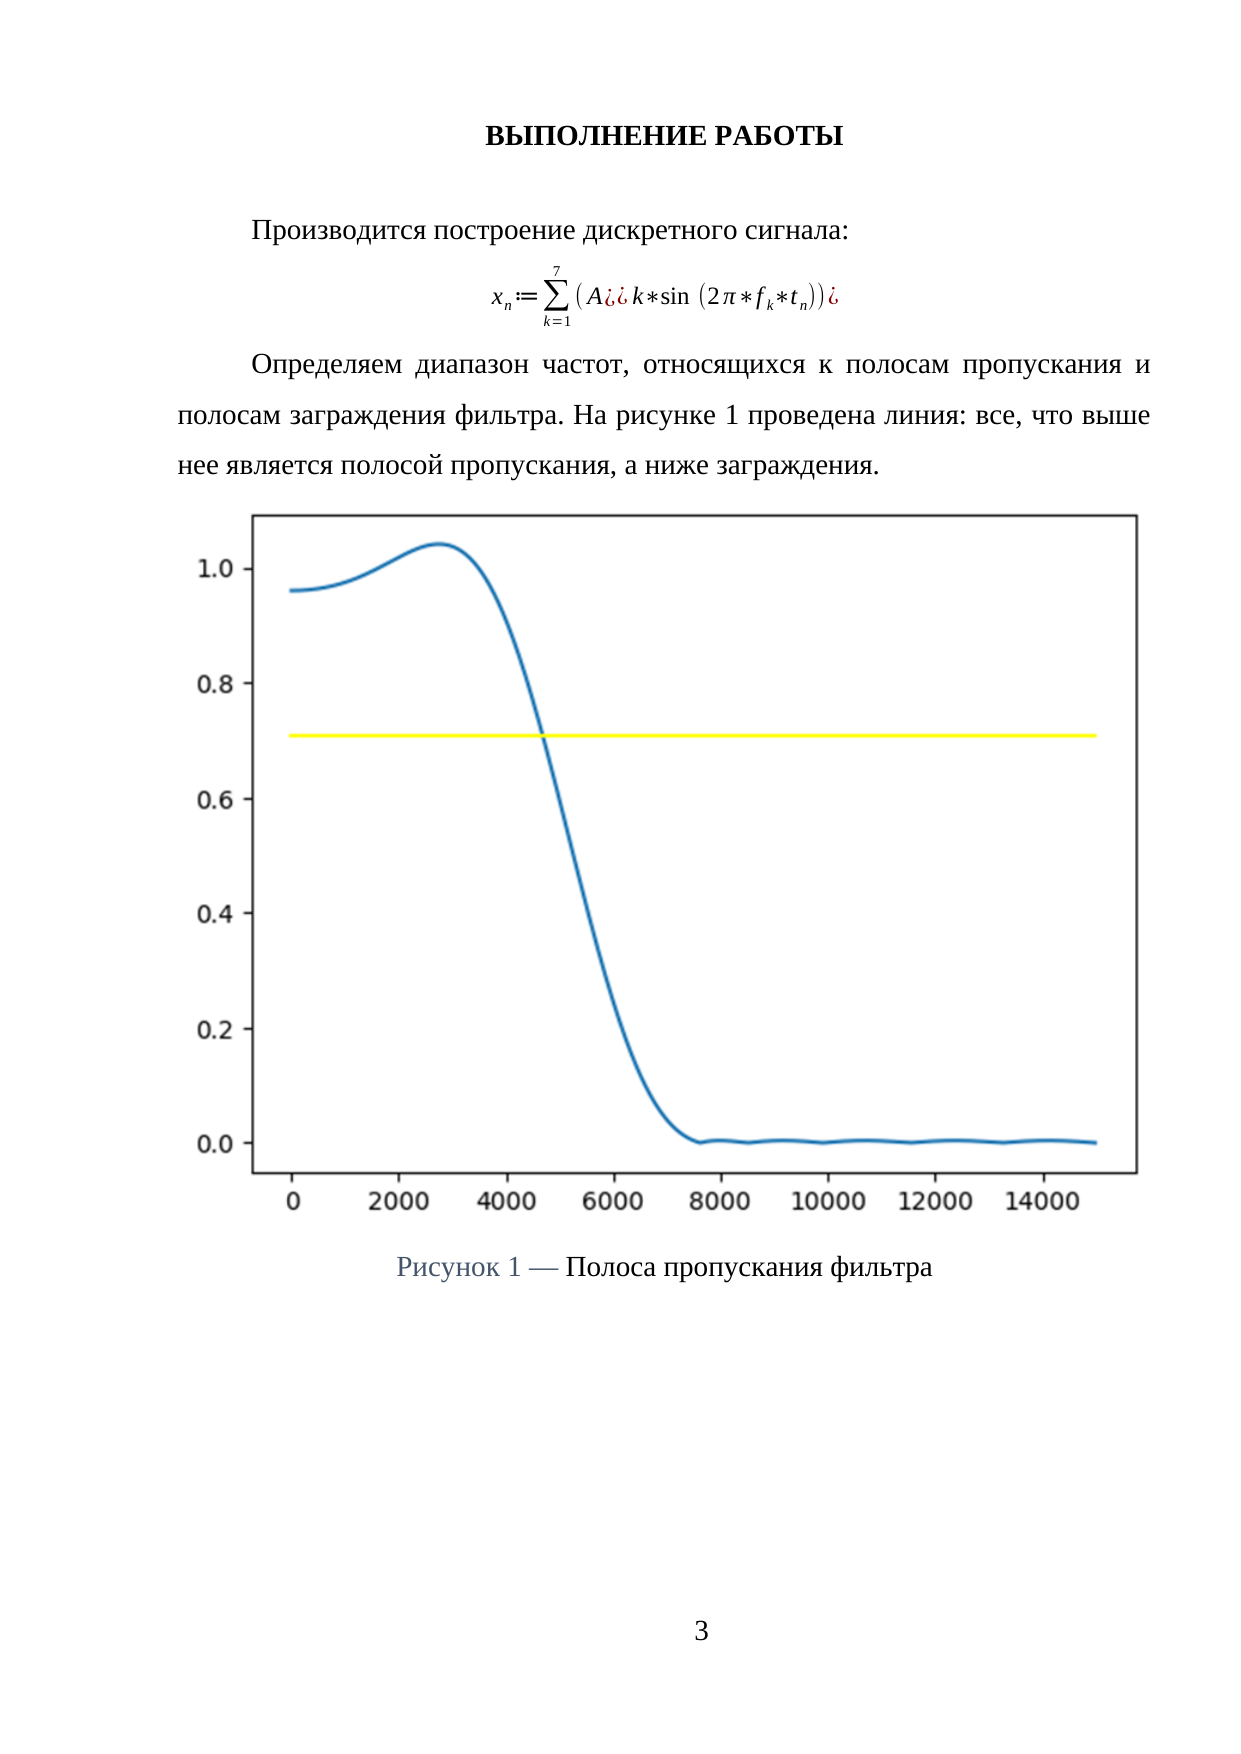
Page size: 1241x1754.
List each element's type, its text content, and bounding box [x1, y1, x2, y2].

picture [177, 497, 1152, 1233]
text Рисунок 1 — Полоса пропускания фильтра [177, 1249, 1152, 1283]
text Производится построение дискретного сигнала: [177, 212, 1152, 246]
text Определяем диапазон частот, относящихся к полосам пропускания и полосам заграждения фильтра. На рисунке 1 проведена линия: все, что выше нее является полосой пропускания, а ниже заграждения. [177, 347, 1152, 481]
text Выполнение работы [177, 118, 1152, 152]
